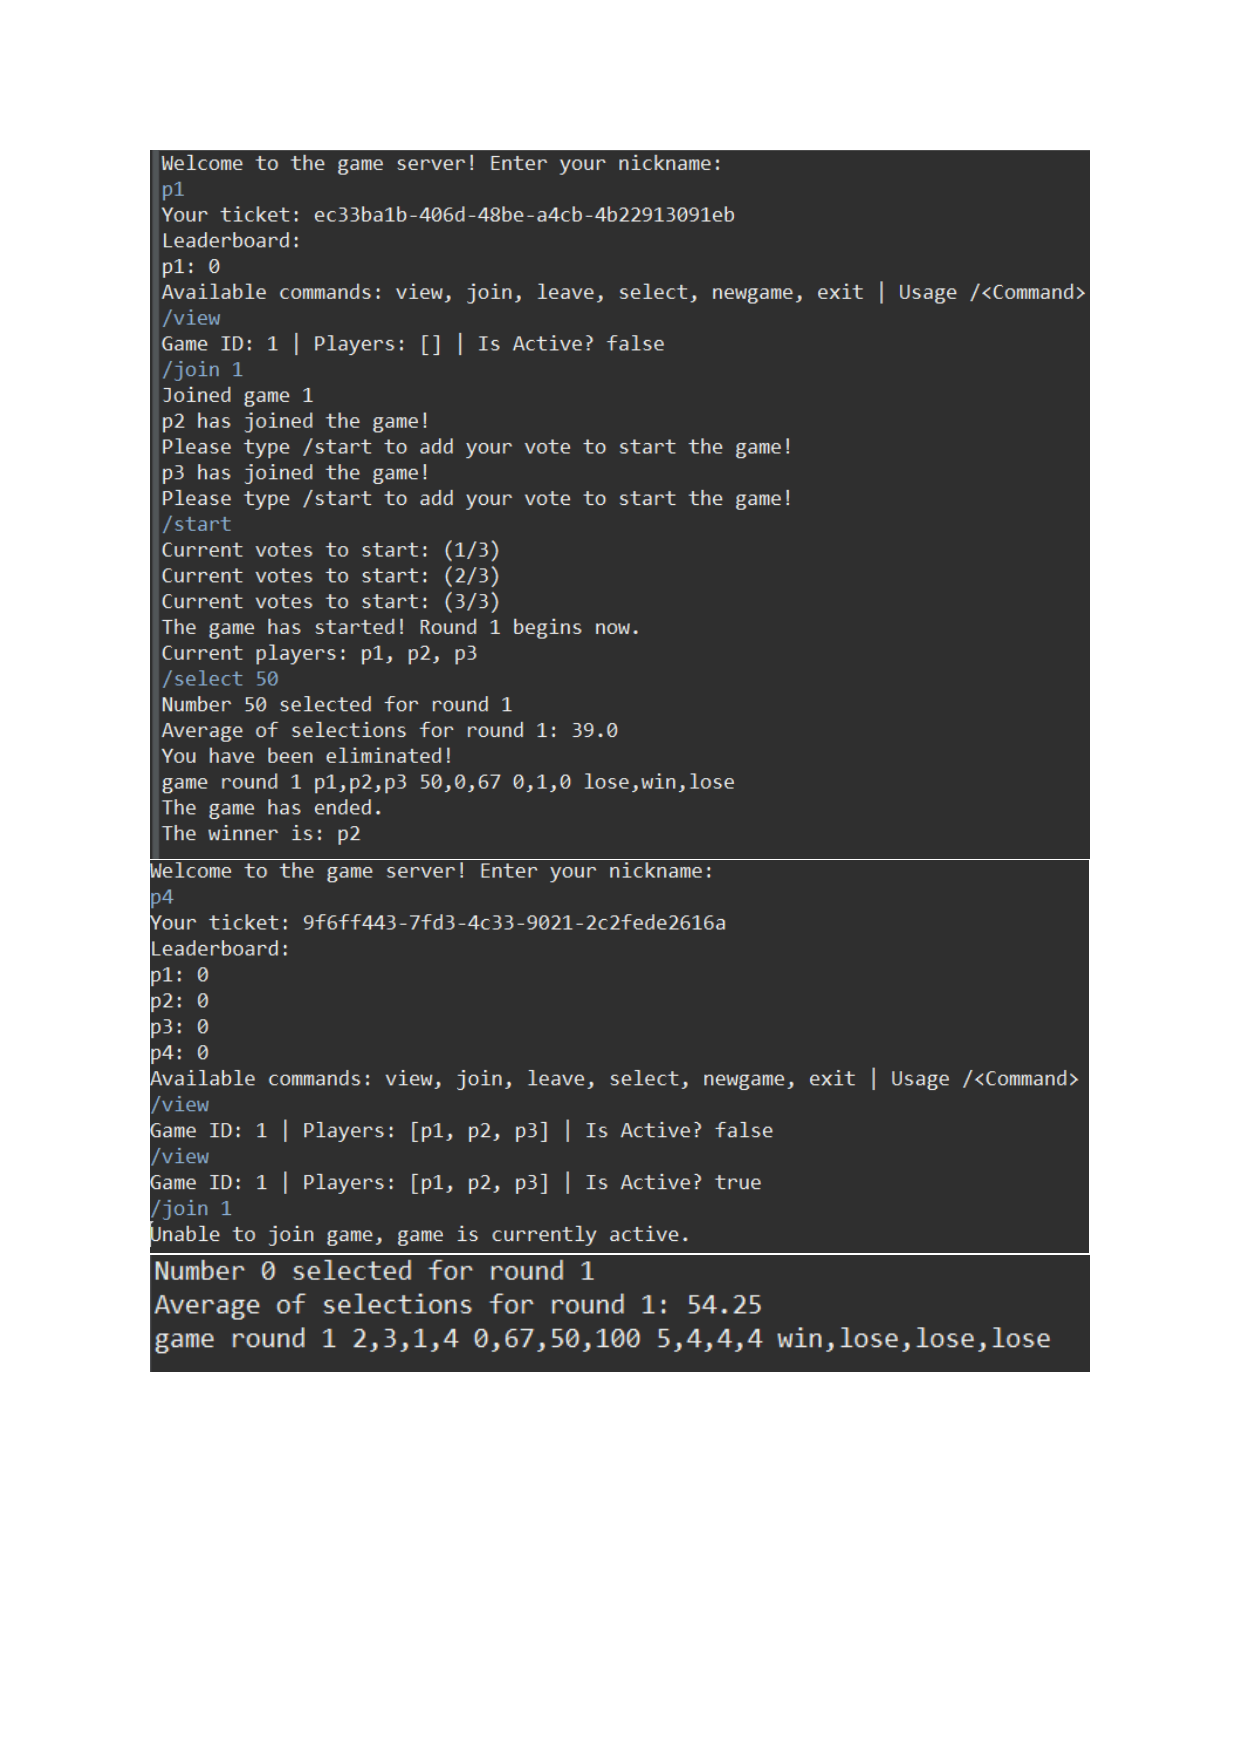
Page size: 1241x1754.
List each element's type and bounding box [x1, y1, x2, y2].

picture [150, 1255, 1090, 1372]
picture [150, 860, 1089, 1253]
picture [150, 150, 1090, 859]
